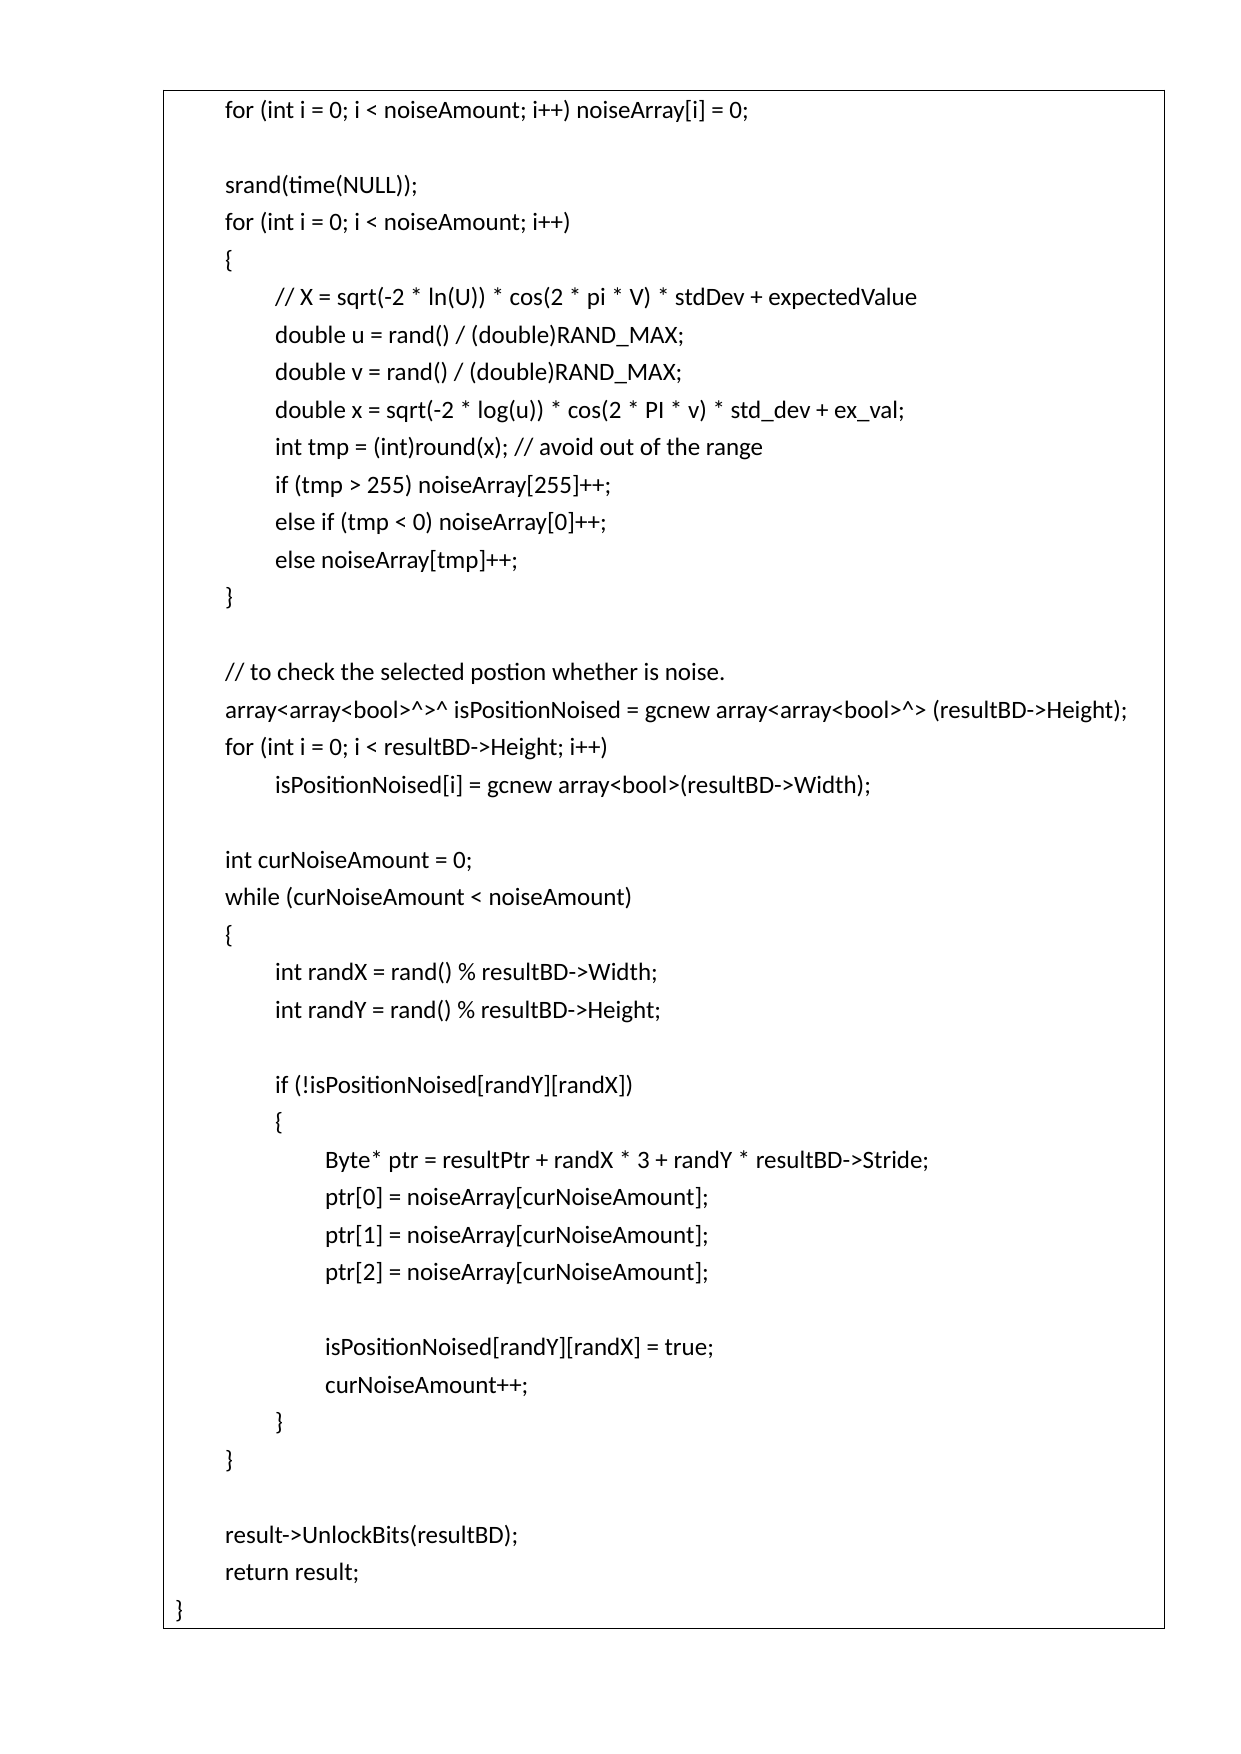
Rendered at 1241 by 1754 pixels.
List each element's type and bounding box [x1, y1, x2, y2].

table_header [164, 91, 1164, 1628]
